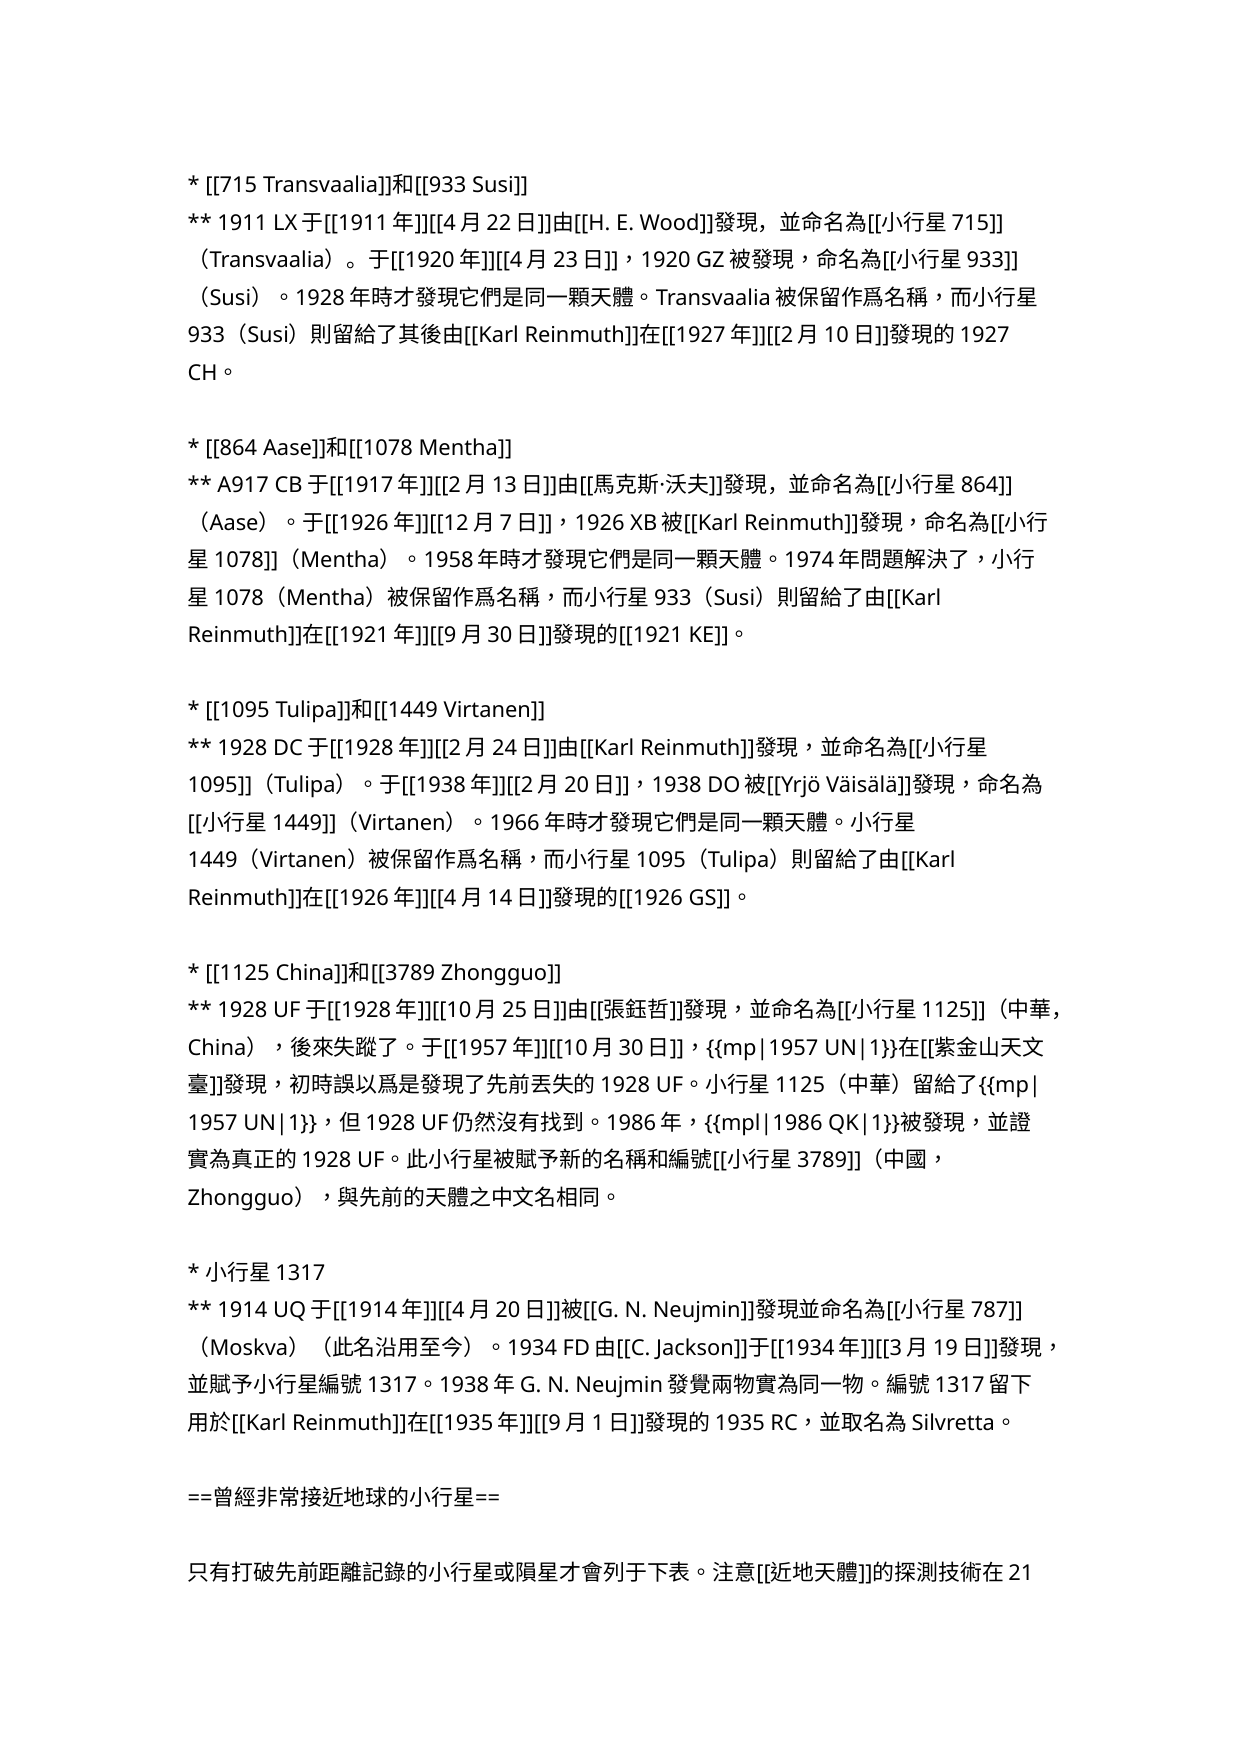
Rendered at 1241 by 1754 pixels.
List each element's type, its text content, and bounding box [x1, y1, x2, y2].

text * [[1125 China]]和[[3789 Zhongguo]] [187, 952, 1053, 989]
text ** 1911 LX于[[1911年]][[4月22日]]由[[H. E. Wood]]發現，並命名為[[小行星715]]（Transvaalia）。于[[1920年]][[4月23日]]，1920 GZ被發現，命名為[[小行星933]]（Susi）。1928年時才發現它們是同一顆天體。Transvaalia被保留作爲名稱，而小行星933（Susi）則留給了其後由[[Karl Reinmuth]]在[[1927年]][[2月10日]]發現的1927 CH。 [187, 202, 1053, 389]
text ** 1928 DC于[[1928年]][[2月24日]]由[[Karl Reinmuth]]發現，並命名為[[小行星1095]]（Tulipa）。于[[1938年]][[2月20日]]，1938 DO被[[Yrjö Väisälä]]發現，命名為[[小行星1449]]（Virtanen）。1966年時才發現它們是同一顆天體。小行星1449（Virtanen）被保留作爲名稱，而小行星1095（Tulipa）則留給了由[[Karl Reinmuth]]在[[1926年]][[4月14日]]發現的[[1926 GS]]。 [187, 727, 1053, 914]
text ** 1928 UF于[[1928年]][[10月25日]]由[[張鈺哲]]發現，並命名為[[小行星1125]]（中華，China），後來失蹤了。于[[1957年]][[10月30日]]，{{mp|1957 UN|1}}在[[紫金山天文臺]]發現，初時誤以爲是發現了先前丟失的1928 UF。小行星1125（中華）留給了{{mp|1957 UN|1}}，但1928 UF仍然沒有找到。1986年，{{mpl|1986 QK|1}}被發現，並證實為真正的1928 UF。此小行星被賦予新的名稱和編號[[小行星3789]]（中國，Zhongguo），與先前的天體之中文名相同。 [187, 989, 1053, 1214]
text * [[864 Aase]]和[[1078 Mentha]] [187, 427, 1053, 464]
text * 小行星1317 [187, 1252, 1053, 1289]
text * [[1095 Tulipa]]和[[1449 Virtanen]] [187, 689, 1053, 727]
text ==曾經非常接近地球的小行星== [187, 1477, 1053, 1514]
text * [[715 Transvaalia]]和[[933 Susi]] [187, 164, 1053, 202]
text ** A917 CB于[[1917年]][[2月13日]]由[[馬克斯·沃夫]]發現，並命名為[[小行星864]]（Aase）。于[[1926年]][[12月7日]]，1926 XB被[[Karl Reinmuth]]發現，命名為[[小行星1078]]（Mentha）。1958年時才發現它們是同一顆天體。1974年問題解決了，小行星1078（Mentha）被保留作爲名稱，而小行星933（Susi）則留給了由[[Karl Reinmuth]]在[[1921年]][[9月30日]]發現的[[1921 KE]]。 [187, 464, 1053, 652]
text ** 1914 UQ于[[1914年]][[4月20日]]被[[G. N. Neujmin]]發現並命名為[[小行星787]]（Moskva）（此名沿用至今）。1934 FD由[[C. Jackson]]于[[1934年]][[3月19日]]發現，並賦予小行星編號1317。1938年G. N. Neujmin發覺兩物實為同一物。編號1317留下用於[[Karl Reinmuth]]在[[1935年]][[9月1日]]發現的1935 RC，並取名為Silvretta。 [187, 1289, 1053, 1439]
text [187, 1552, 1053, 1589]
